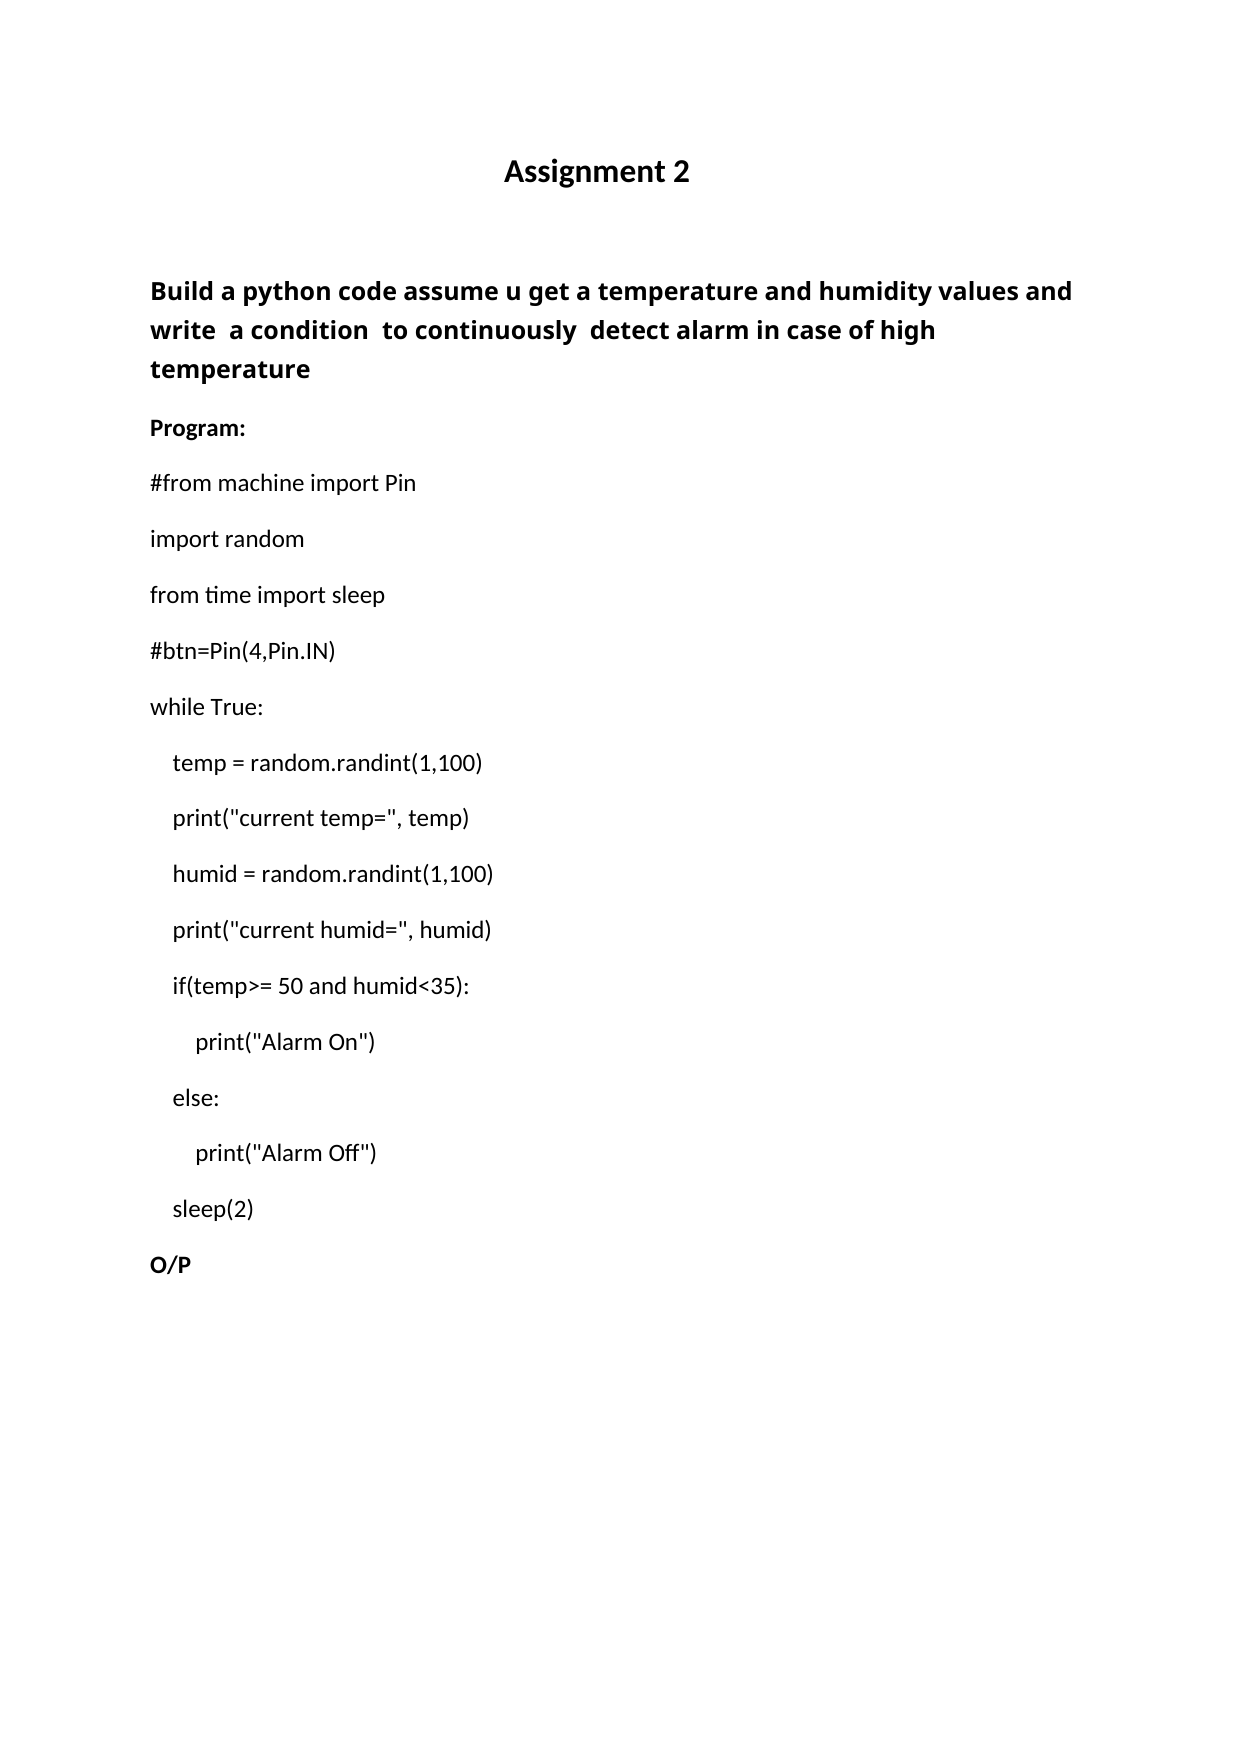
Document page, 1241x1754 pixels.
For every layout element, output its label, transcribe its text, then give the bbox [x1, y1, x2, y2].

text Program: [150, 412, 1090, 442]
text import random [150, 523, 1090, 554]
text #from machine import Pin [150, 468, 1090, 498]
text print("current temp=", temp) [150, 803, 1090, 833]
text humid = random.randint(1,100) [150, 858, 1090, 889]
text sleep(2) [150, 1193, 1090, 1224]
text print("current humid=", humid) [150, 914, 1090, 945]
text else: [150, 1082, 1090, 1112]
text print("Alarm Off") [150, 1138, 1090, 1168]
text O/P [150, 1249, 1090, 1280]
text print("Alarm On") [150, 1026, 1090, 1056]
text while True: [150, 691, 1090, 721]
text from time import sleep [150, 579, 1090, 610]
text Assignment 2 [150, 150, 1090, 191]
text if(temp>= 50 and humid<35): [150, 970, 1090, 1001]
text Build a python code assume u get a temperature and humidity values and write a condition to continuously detect alarm in case of high temperature [150, 273, 1090, 386]
text temp = random.randint(1,100) [150, 747, 1090, 777]
text #btn=Pin(4,Pin.IN) [150, 635, 1090, 666]
